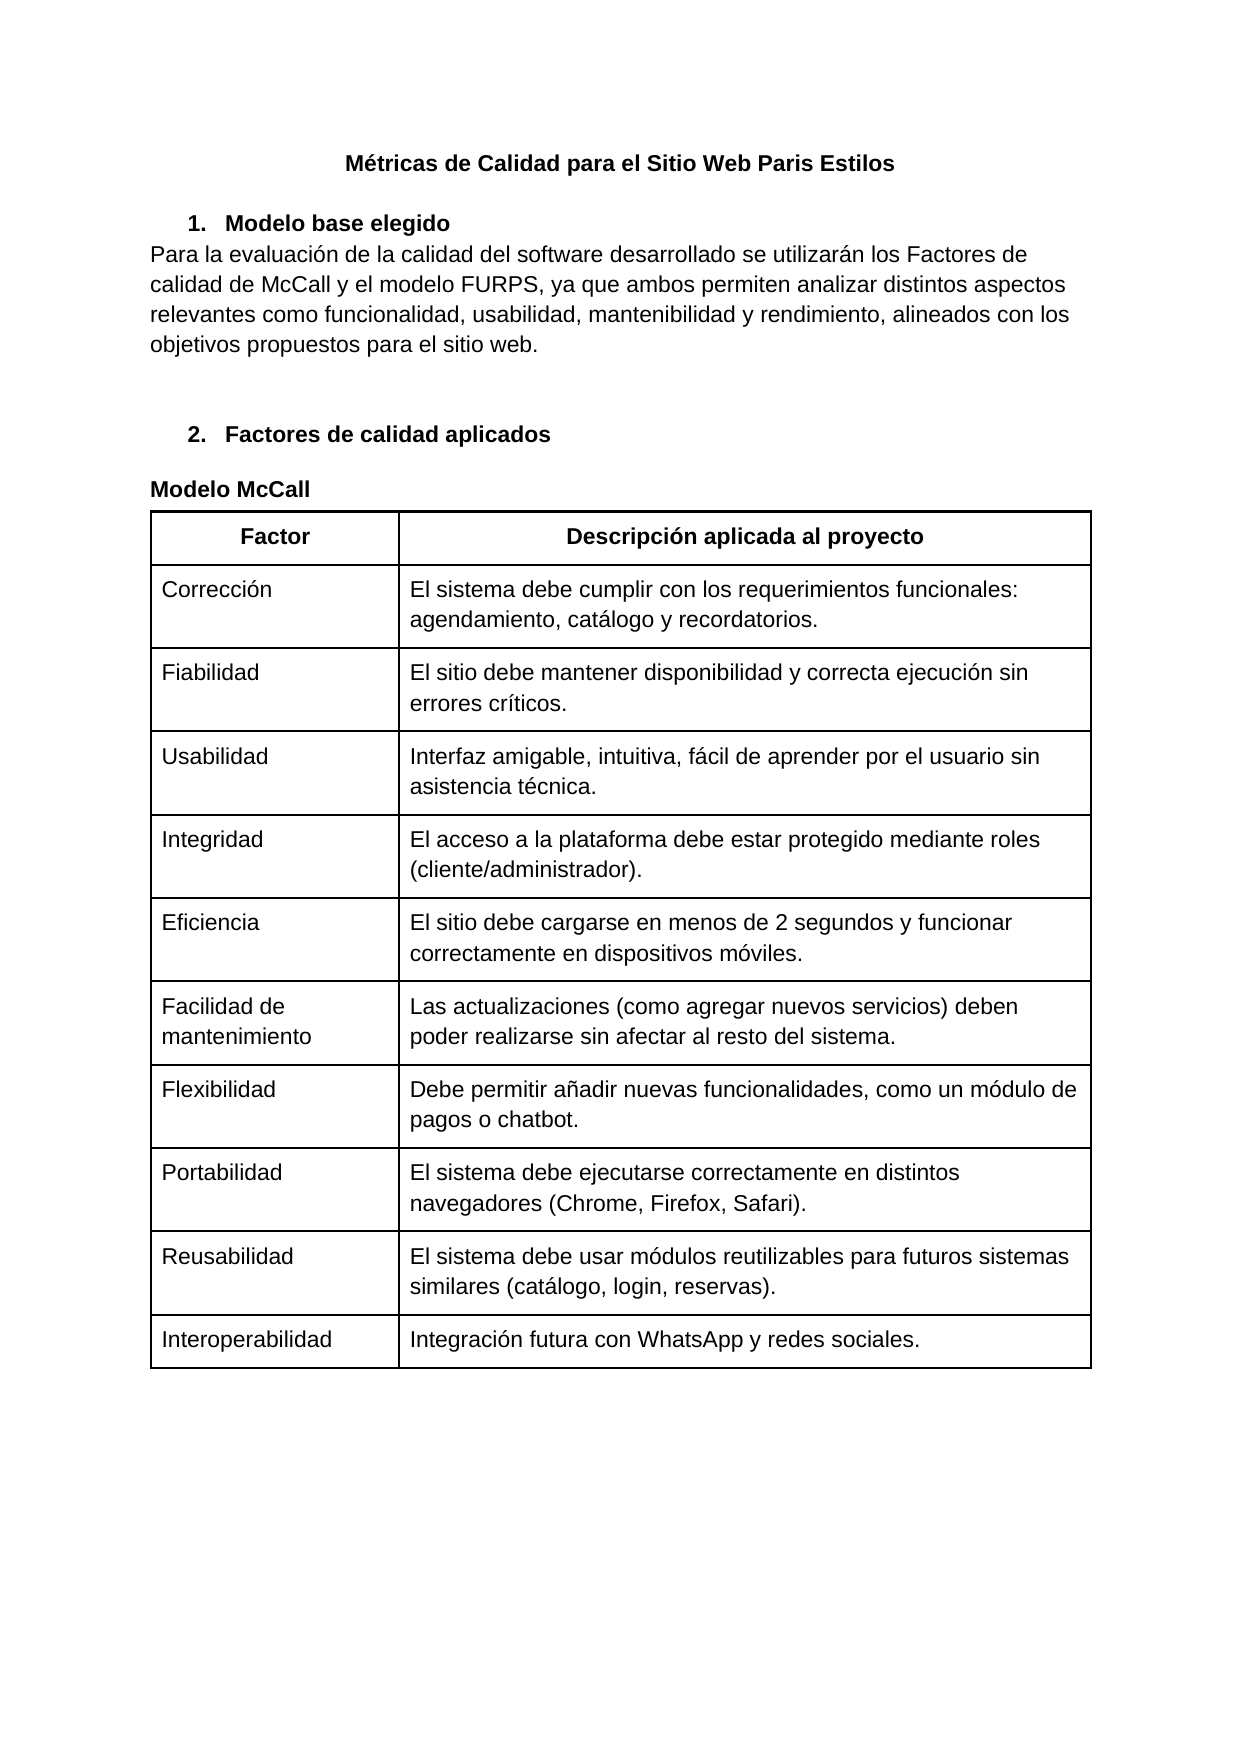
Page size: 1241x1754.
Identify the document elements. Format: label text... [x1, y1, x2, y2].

table_cell Integración futura con WhatsApp y redes sociales. [400, 1316, 1090, 1367]
table_cell Interoperabilidad [152, 1316, 398, 1367]
table_cell El acceso a la plataforma debe estar protegido mediante roles (cliente/administrador). [400, 816, 1090, 897]
subtitle Factores de calidad aplicados [187, 421, 1090, 447]
table_cell Eficiencia [152, 899, 398, 980]
table_cell Corrección [152, 566, 398, 647]
table_cell El sitio debe cargarse en menos de 2 segundos y funcionar correctamente en dispositivos móviles. [400, 899, 1090, 980]
table_cell Facilidad de mantenimiento [152, 982, 398, 1063]
table_cell Integridad [152, 816, 398, 897]
table_cell Flexibilidad [152, 1066, 398, 1147]
list Modelo base elegido [187, 210, 1090, 237]
table_cell Reusabilidad [152, 1232, 398, 1313]
text Métricas de Calidad para el Sitio Web Paris Estilos [150, 150, 1090, 176]
table_cell El sistema debe usar módulos reutilizables para futuros sistemas similares (catálogo, login, reservas). [400, 1232, 1090, 1313]
table_cell Interfaz amigable, intuitiva, fácil de aprender por el usuario sin asistencia técnica. [400, 732, 1090, 813]
table_cell El sitio debe mantener disponibilidad y correcta ejecución sin errores críticos. [400, 649, 1090, 730]
table_cell El sistema debe cumplir con los requerimientos funcionales: agendamiento, catálogo y recordatorios. [400, 566, 1090, 647]
table_cell El sistema debe ejecutarse correctamente en distintos navegadores (Chrome, Firefox, Safari). [400, 1149, 1090, 1230]
text Para la evaluación de la calidad del software desarrollado se utilizarán los Factores de calidad de McCall y el modelo FURPS, ya que ambos permiten analizar distintos aspectos relevantes como funcionalidad, usabilidad, mantenibilidad y rendimiento, alineados con los objetivos propuestos para el sitio web. [150, 241, 1090, 358]
table_cell Fiabilidad [152, 649, 398, 730]
table_cell Las actualizaciones (como agregar nuevos servicios) deben poder realizarse sin afectar al resto del sistema. [400, 982, 1090, 1063]
table_cell Usabilidad [152, 732, 398, 813]
table_cell Debe permitir añadir nuevas funcionalidades, como un módulo de pagos o chatbot. [400, 1066, 1090, 1147]
table_header Descripción aplicada al proyecto [400, 513, 1090, 563]
table_header Factor [152, 513, 398, 563]
subtitle Modelo McCall [150, 476, 1090, 502]
table_cell Portabilidad [152, 1149, 398, 1230]
